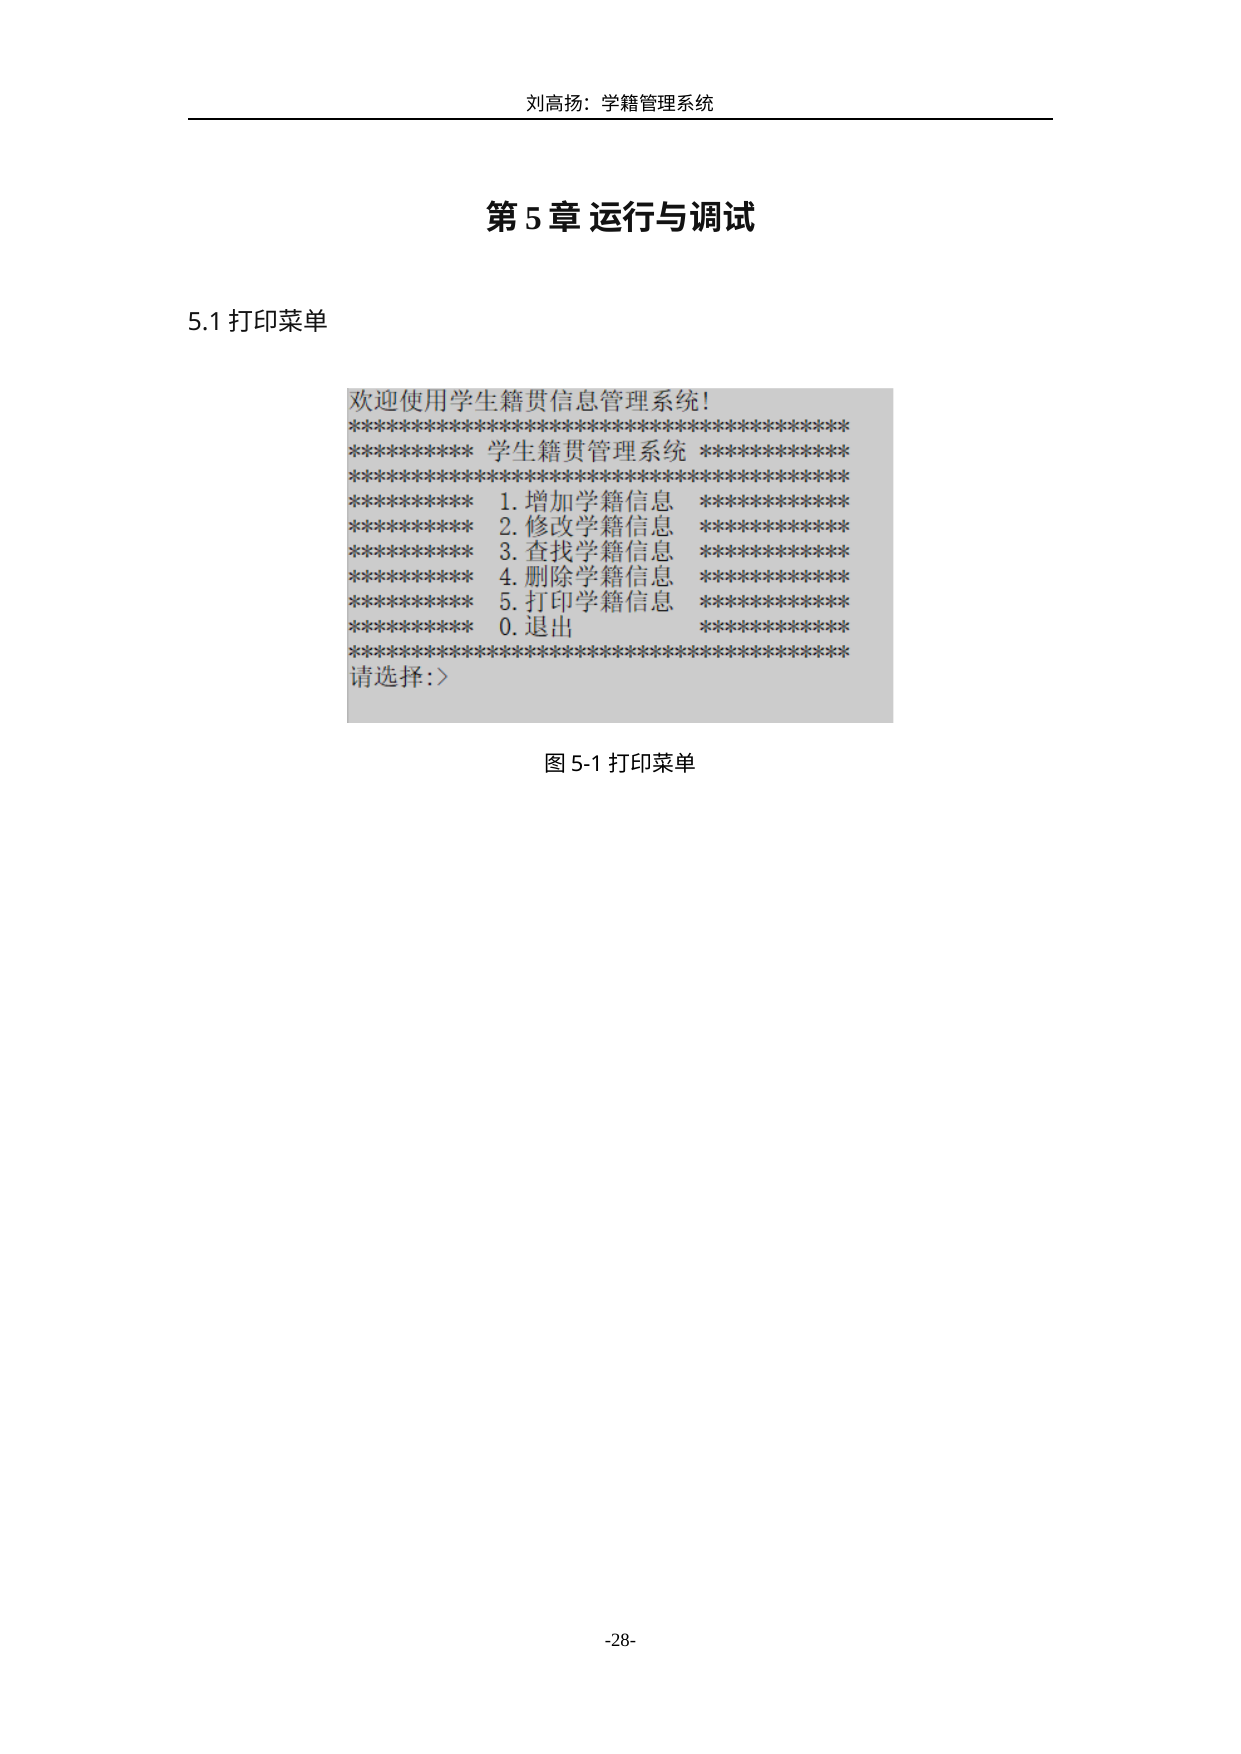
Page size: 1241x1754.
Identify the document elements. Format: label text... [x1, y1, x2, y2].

subtitle 第5章 运行与调试 [187, 183, 1053, 248]
picture [347, 388, 894, 723]
text 图5-1 打印菜单 [187, 746, 1053, 778]
subtitle 5.1打印菜单 [187, 287, 1053, 352]
